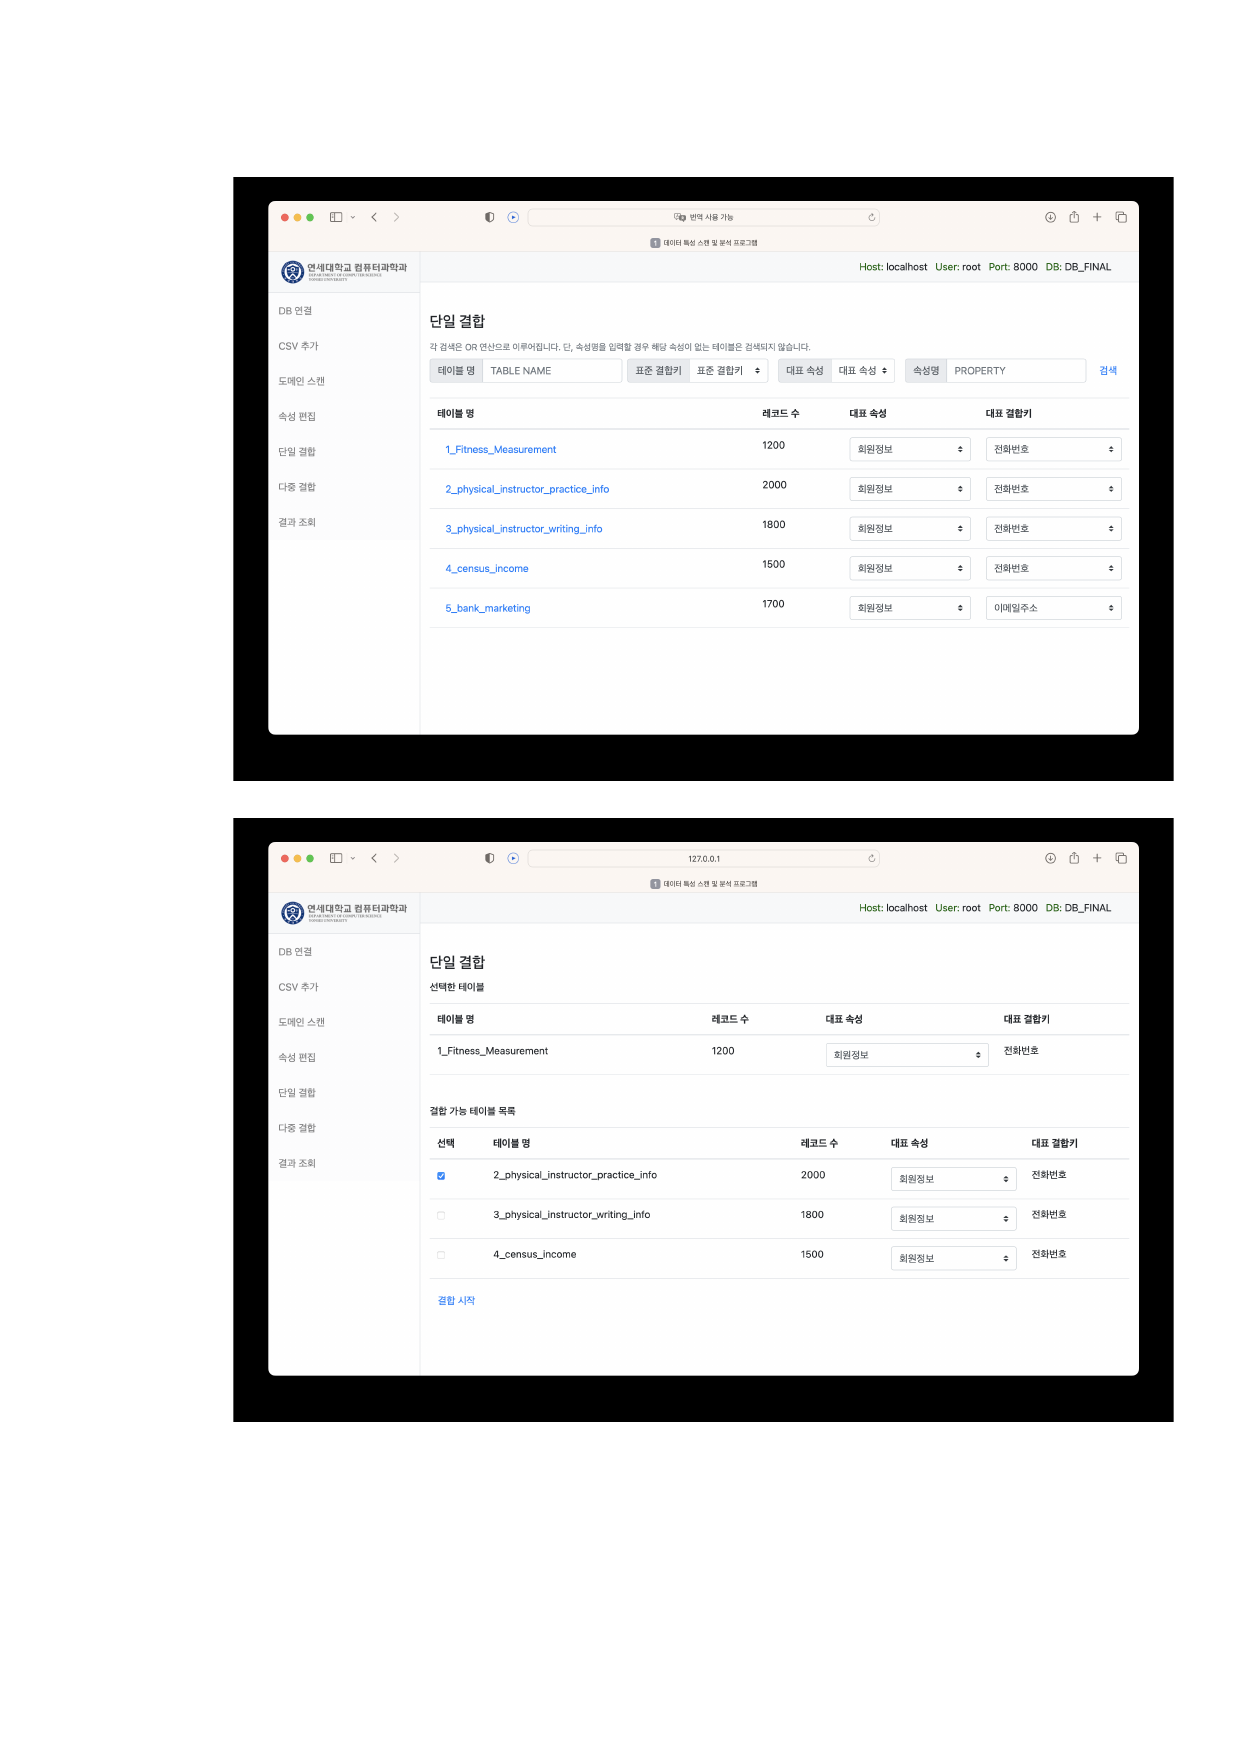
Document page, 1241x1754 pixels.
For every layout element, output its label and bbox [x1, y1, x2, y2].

picture [233, 177, 1174, 781]
picture [233, 818, 1174, 1422]
